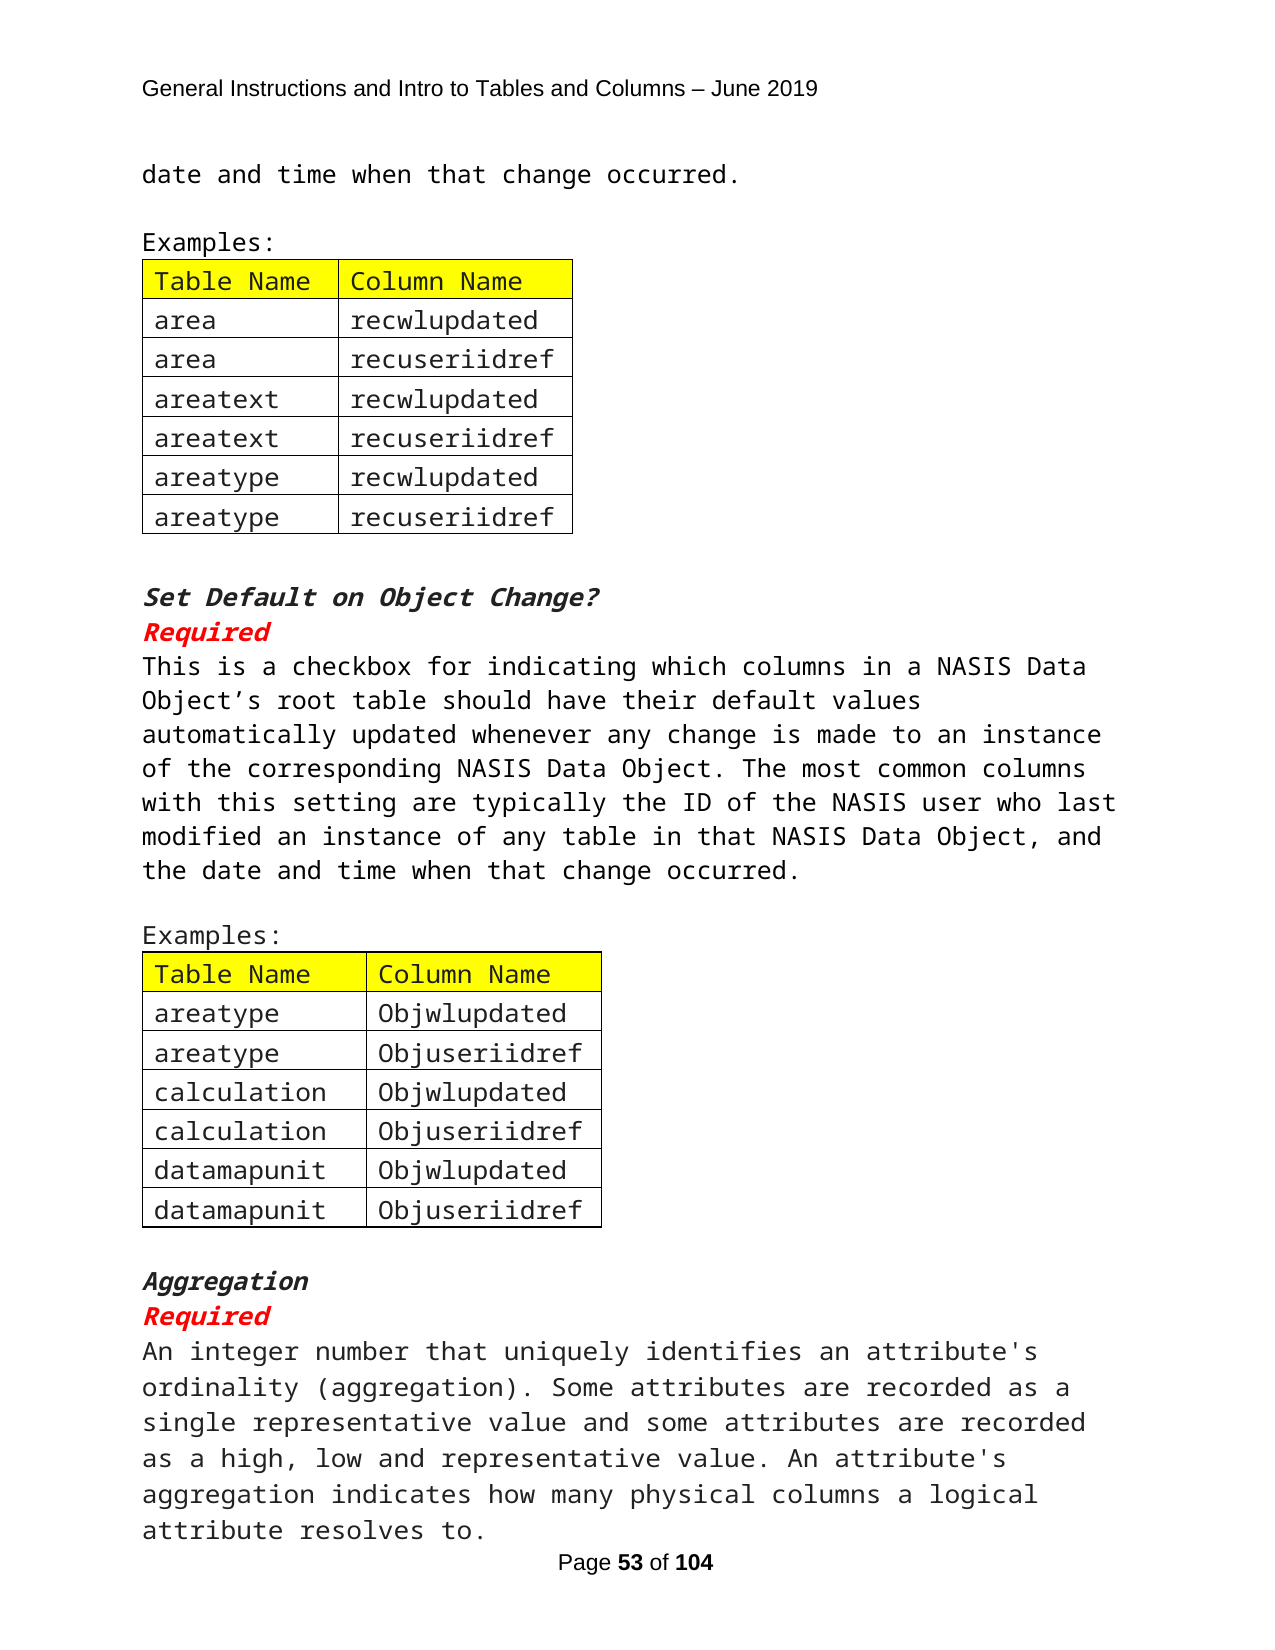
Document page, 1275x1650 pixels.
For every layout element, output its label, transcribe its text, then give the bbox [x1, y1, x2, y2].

text This is a checkbox for indicating which columns in a NASIS Data Object’s root table should have their default values automatically updated whenever any change is made to an instance of the corresponding NASIS Data Object. The most common columns with this setting are typically the ID of the NASIS user who last modified an instance of any table in that NASIS Data Object, and the date and time when that change occurred. [142, 648, 1129, 887]
table_cell Objwlupdated [367, 1149, 601, 1187]
text Required [142, 614, 1129, 648]
table_cell areatype [143, 456, 338, 494]
table_cell recuseriidref [339, 495, 572, 533]
table_cell Objuseriidref [367, 1031, 601, 1069]
text An integer number that uniquely identifies an attribute's ordinality (aggregation). Some attributes are recorded as a single representative value and some attributes are recorded as a high, low and representative value. An attribute's aggregation indicates how many physical columns a logical attribute resolves to. [142, 1334, 1105, 1546]
table_cell datamapunit [143, 1188, 366, 1226]
subtitle Aggregation [142, 1264, 1129, 1298]
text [142, 156, 1129, 190]
table_cell areatype [143, 495, 338, 533]
table_cell area [143, 299, 338, 337]
table_header Column Name [367, 953, 601, 991]
table_cell Objuseriidref [367, 1188, 601, 1226]
table_cell areatext [143, 377, 338, 416]
table_cell areatext [143, 417, 338, 455]
table_cell recuseriidref [339, 417, 572, 455]
table_header Table Name [143, 953, 366, 991]
subtitle Set Default on Object Change? [142, 579, 1129, 613]
table_cell recwlupdated [339, 456, 572, 494]
text Required [142, 1299, 1129, 1333]
table_cell Objwlupdated [367, 1070, 601, 1108]
table_cell datamapunit [143, 1149, 366, 1187]
table_cell recwlupdated [339, 377, 572, 416]
table_cell calculation [143, 1070, 366, 1108]
table_cell areatype [143, 1031, 366, 1069]
table_header Column Name [339, 260, 572, 298]
table_cell calculation [143, 1110, 366, 1148]
table_cell recuseriidref [339, 338, 572, 376]
table_cell areatype [143, 992, 366, 1030]
text Examples: [142, 224, 1129, 258]
table_cell Objwlupdated [367, 992, 601, 1030]
text Examples: [142, 917, 1129, 951]
table_cell recwlupdated [339, 299, 572, 337]
table_cell Objuseriidref [367, 1110, 601, 1148]
table_cell area [143, 338, 338, 376]
table_header Table Name [143, 260, 338, 298]
